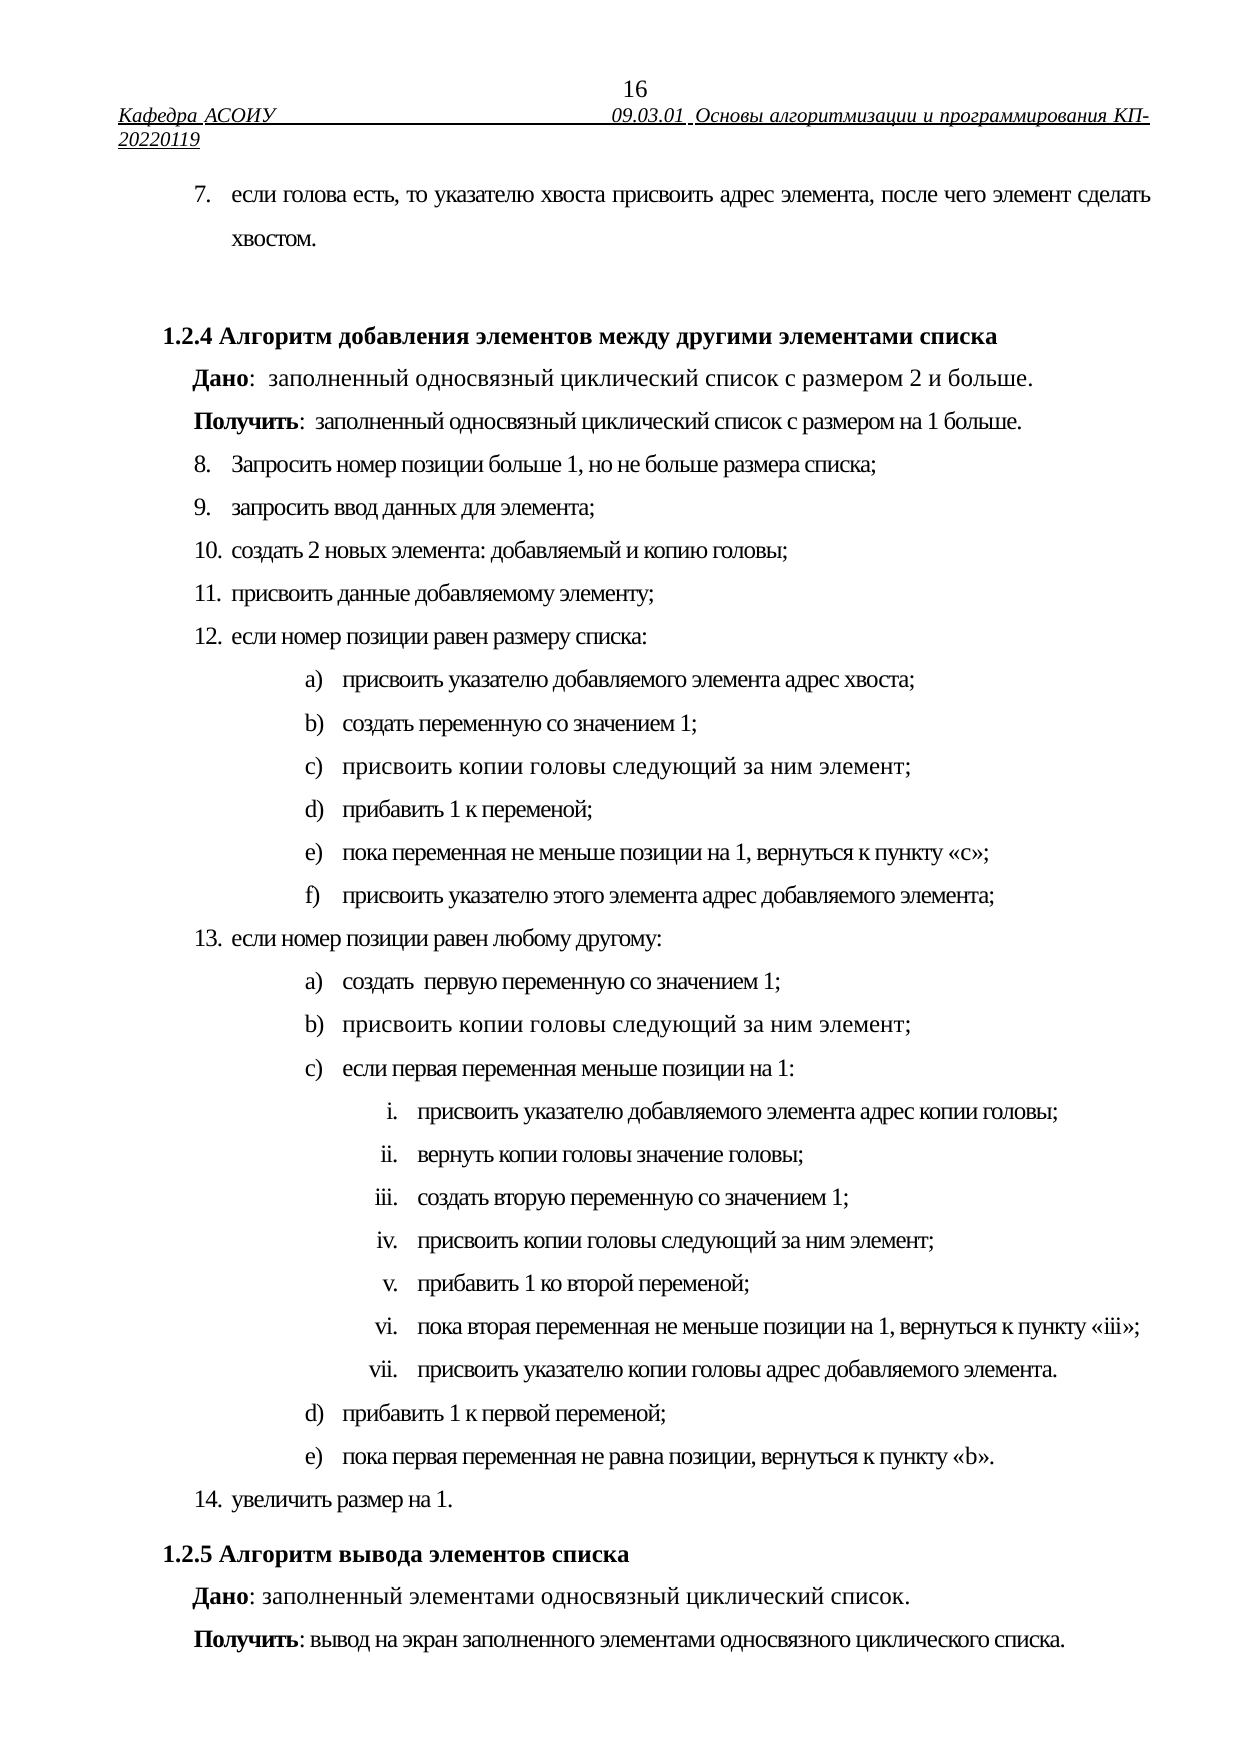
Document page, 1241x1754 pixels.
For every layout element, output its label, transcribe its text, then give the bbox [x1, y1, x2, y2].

title если первая переменная меньше позиции на 1: [304, 1053, 1152, 1081]
text Дано: заполненный элементами односвязный циклический список. [118, 1581, 1152, 1609]
title прибавить 1 ко второй переменой; [398, 1268, 1152, 1297]
title пока первая переменная не равна позиции, вернуться к пункту «b». [304, 1441, 1152, 1469]
subtitle 1.2.4 Алгоритм добавления элементов между другими элементами списка [118, 321, 1152, 350]
title создать вторую переменную со значением 1; [398, 1182, 1152, 1211]
title увеличить размер на 1. [194, 1484, 1152, 1513]
title присвоить указателю этого элемента адрес добавляемого элемента; [304, 880, 1152, 909]
title создать первую переменную со значением 1; [304, 966, 1152, 995]
title создать переменную со значением 1; [304, 708, 1152, 736]
title Получить: вывод на экран заполненного элементами односвязного циклического списка. [194, 1624, 1152, 1653]
list присвоить копии головы следующий за ним элемент; [304, 1009, 1152, 1038]
list вернуть копии головы значение головы; [398, 1139, 1152, 1168]
title присвоить указателю добавляемого элемента адрес хвоста; [304, 664, 1152, 693]
title если номер позиции равен размеру списка: [194, 621, 1152, 650]
subtitle 1.2.5 Алгоритм вывода элементов списка [118, 1539, 1152, 1568]
list прибавить 1 к первой переменой; [304, 1398, 1152, 1426]
text Дано: заполненный односвязный циклический список с размером 2 и больше. [118, 363, 1152, 391]
title присвоить копии головы следующий за ним элемент; [398, 1225, 1152, 1254]
title если номер позиции равен любому другому: [194, 923, 1152, 952]
title присвоить данные добавляемому элементу; [194, 578, 1152, 607]
title Запросить номер позиции больше 1, но не больше размера списка; [194, 449, 1152, 478]
list присвоить указателю добавляемого элемента адрес копии головы; [398, 1096, 1152, 1124]
title Получить: заполненный односвязный циклический список с размером на 1 больше. [194, 406, 1152, 434]
list пока переменная не меньше позиции на 1, вернуться к пункту «c»; [304, 837, 1152, 866]
title пока вторая переменная не меньше позиции на 1, вернуться к пункту «iii»; [398, 1311, 1152, 1340]
list прибавить 1 к переменой; [304, 794, 1152, 823]
title присвоить указателю копии головы адрес добавляемого элемента. [398, 1354, 1152, 1383]
list присвоить копии головы следующий за ним элемент; [304, 751, 1152, 779]
title создать 2 новых элемента: добавляемый и копию головы; [194, 535, 1152, 564]
title если голова есть, то указателю хвоста присвоить адрес элемента, после чего элемент сделать хвостом. [194, 179, 1152, 251]
title запросить ввод данных для элемента; [194, 492, 1152, 521]
